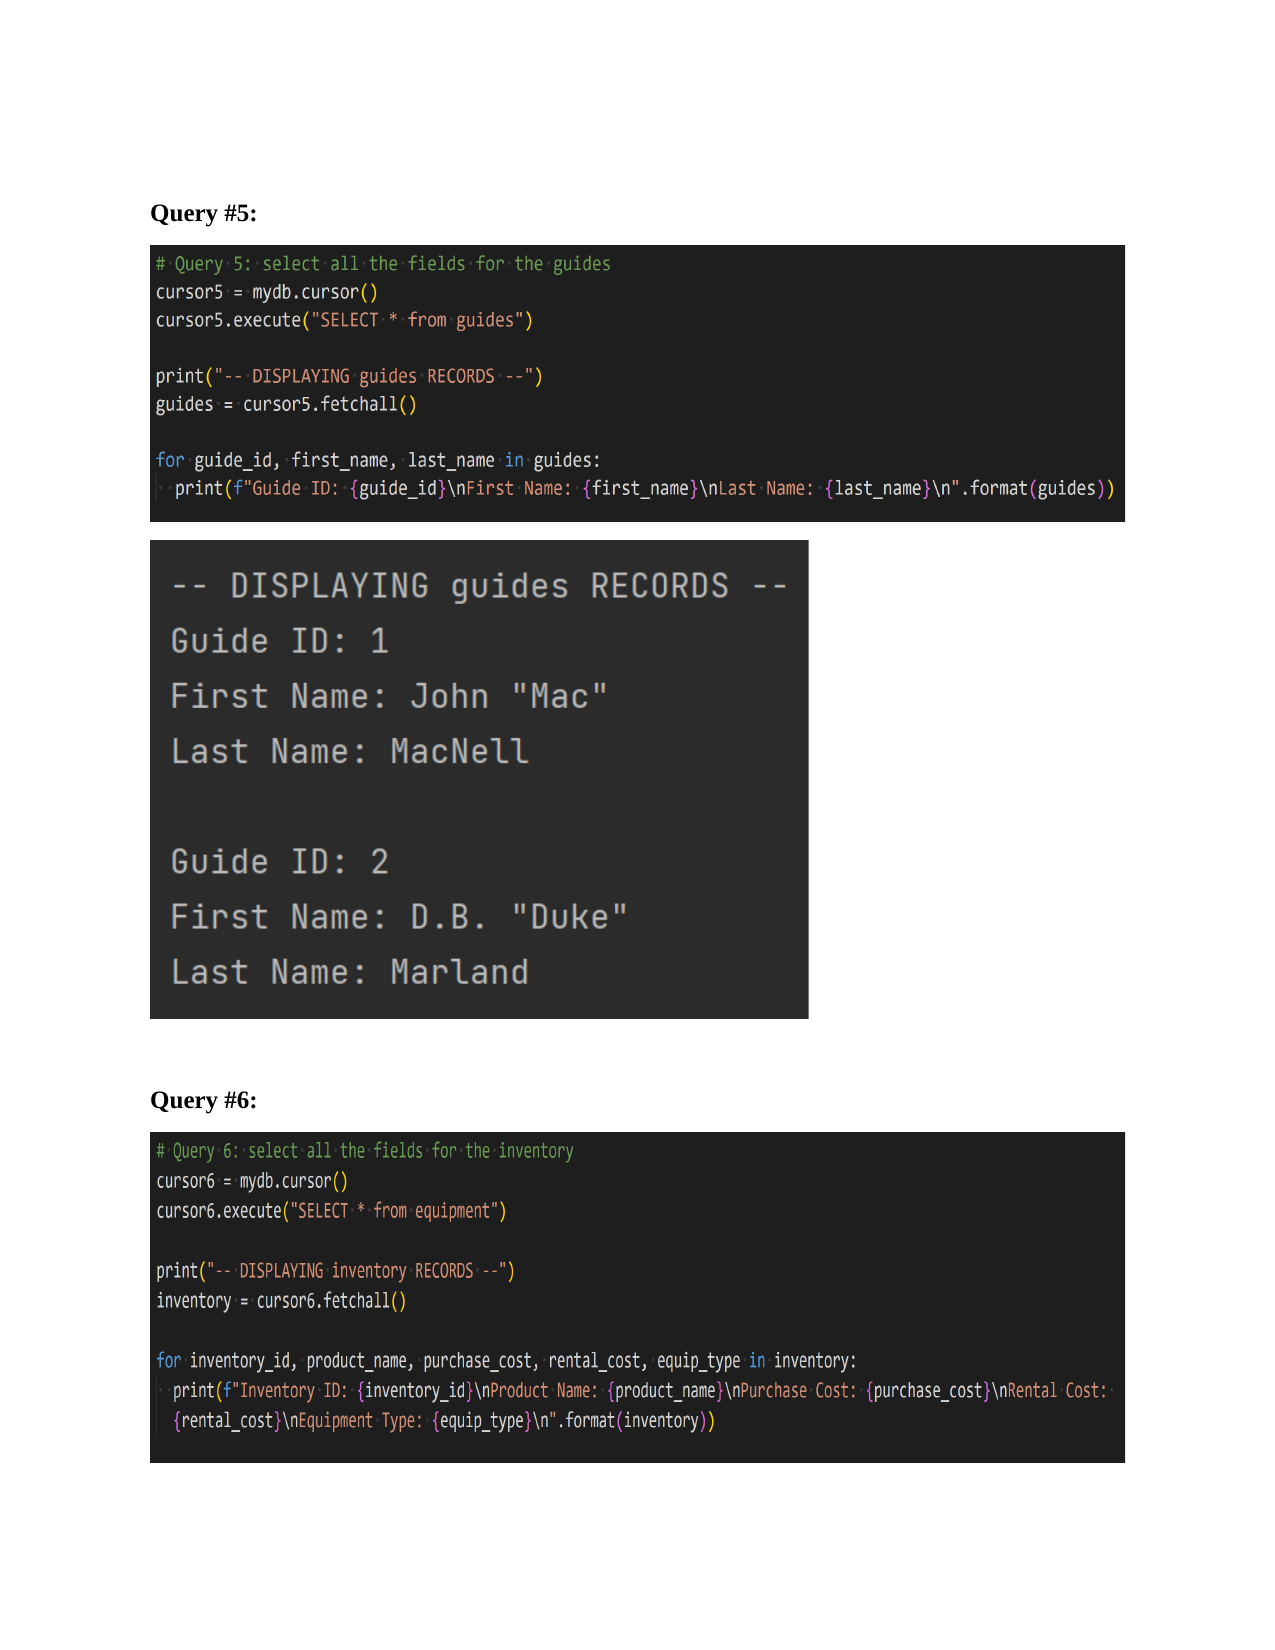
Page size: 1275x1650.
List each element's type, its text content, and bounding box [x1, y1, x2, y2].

text Query #6: [150, 1085, 1125, 1113]
picture [150, 245, 1125, 522]
text Query #5: [150, 198, 1125, 226]
picture [150, 1132, 1125, 1463]
picture [150, 540, 809, 1019]
